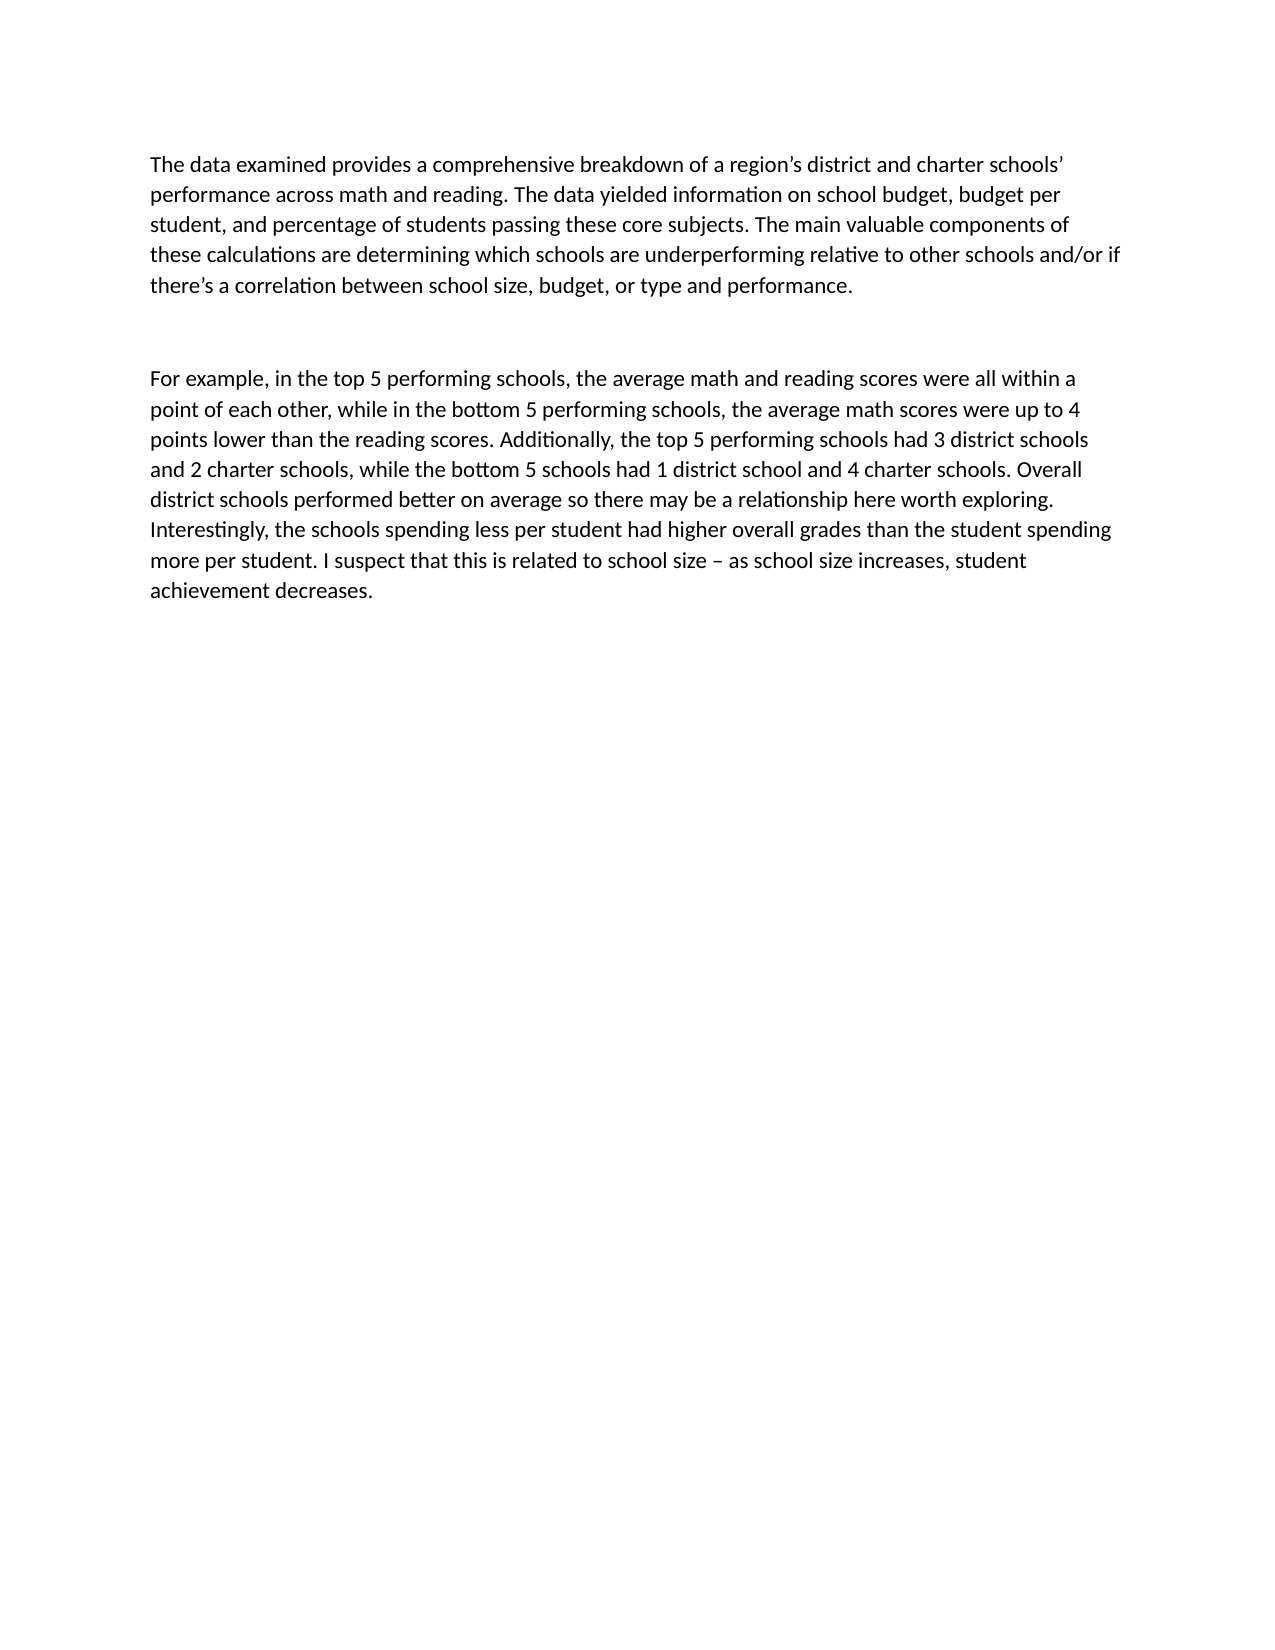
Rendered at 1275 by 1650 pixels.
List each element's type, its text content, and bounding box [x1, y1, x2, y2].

text For example, in the top 5 performing schools, the average math and reading scores were all within a point of each other, while in the bottom 5 performing schools, the average math scores were up to 4 points lower than the reading scores. Additionally, the top 5 performing schools had 3 district schools and 2 charter schools, while the bottom 5 schools had 1 district school and 4 charter schools. Overall district schools performed better on average so there may be a relationship here worth exploring. Interestingly, the schools spending less per student had higher overall grades than the student spending more per student. I suspect that this is related to school size – as school size increases, student achievement decreases. [150, 364, 1125, 604]
text The data examined provides a comprehensive breakdown of a region’s district and charter schools’ performance across math and reading. The data yielded information on school budget, budget per student, and percentage of students passing these core subjects. The main valuable components of these calculations are determining which schools are underperforming relative to other schools and/or if there’s a correlation between school size, budget, or type and performance. [150, 150, 1125, 299]
